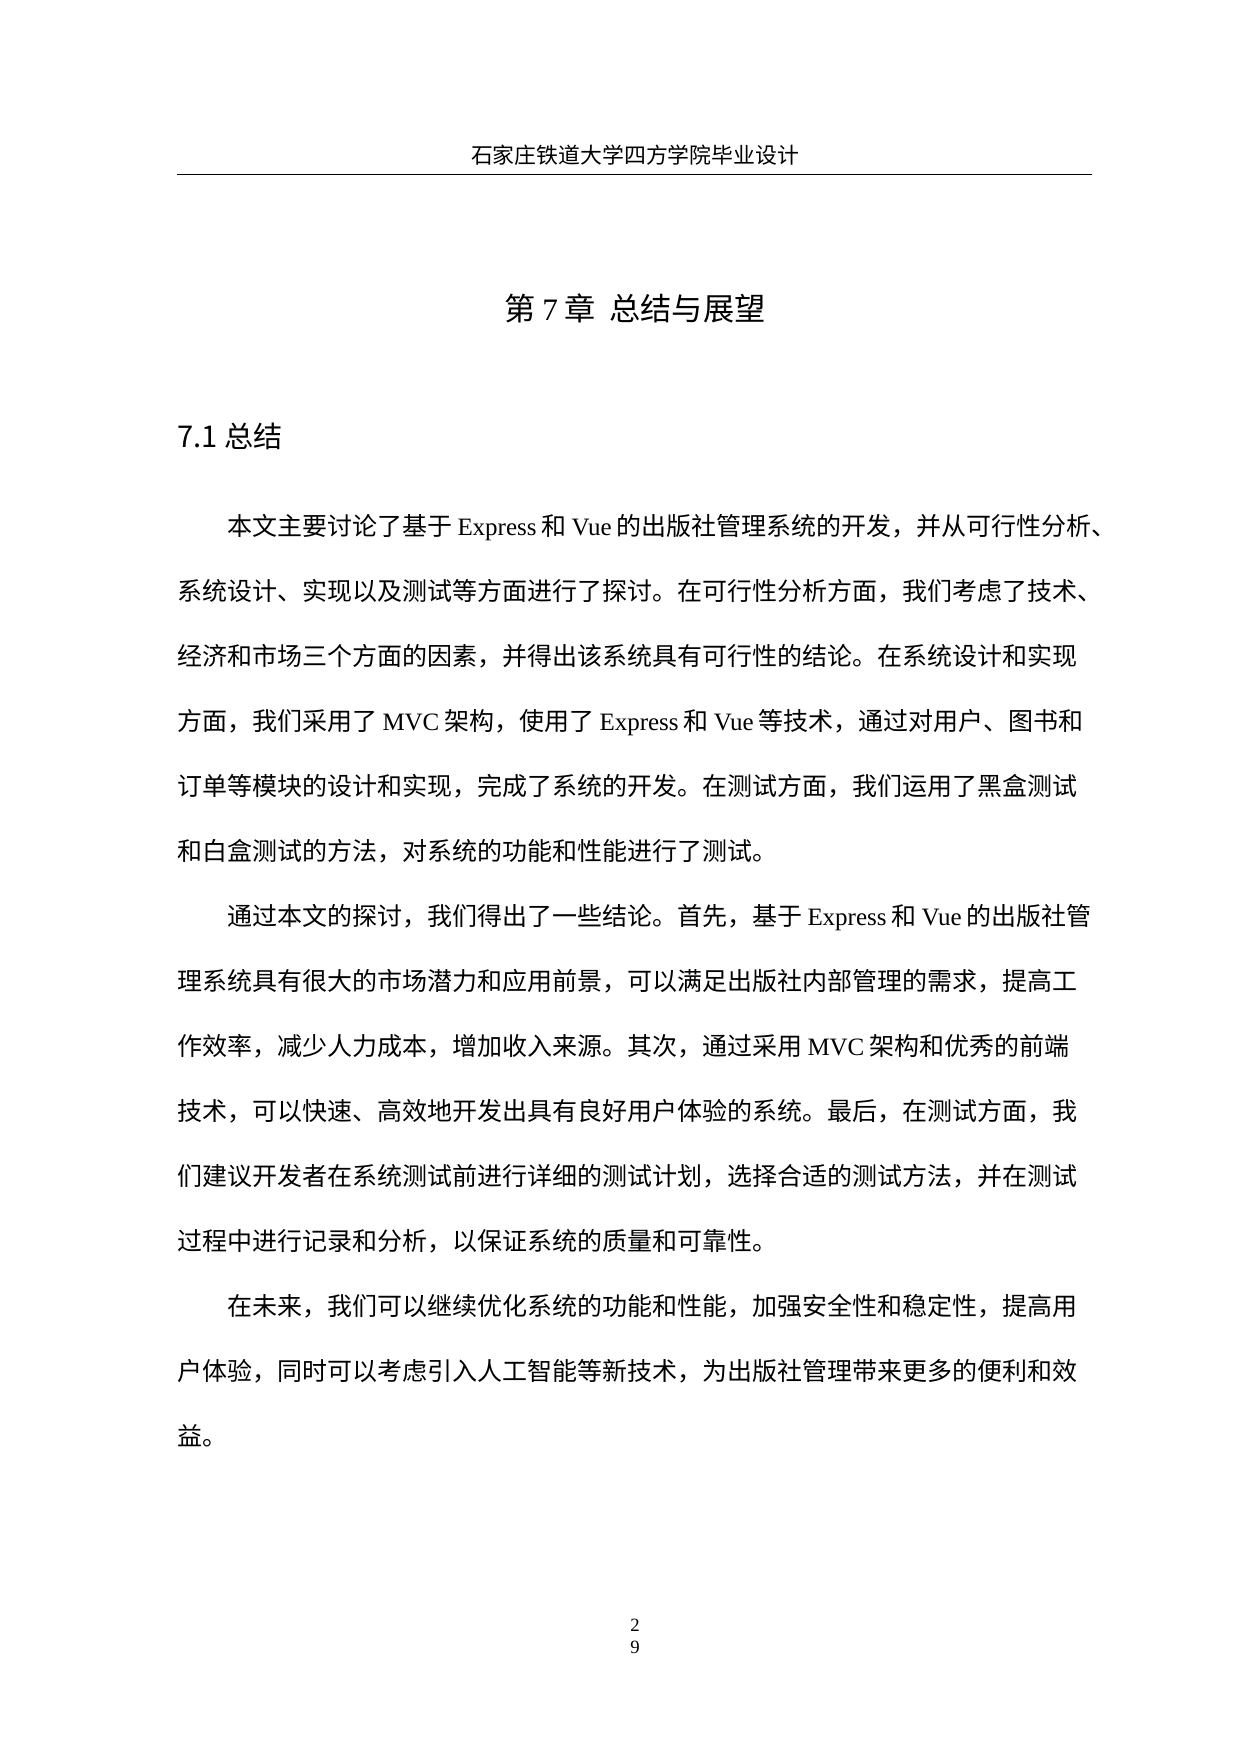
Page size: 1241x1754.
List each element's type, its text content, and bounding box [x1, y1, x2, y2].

subtitle 7.1 总结 [177, 402, 1092, 467]
text 在未来，我们可以继续优化系统的功能和性能，加强安全性和稳定性，提高用户体验，同时可以考虑引入人工智能等新技术，为出版社管理带来更多的便利和效益。 [177, 1272, 1092, 1467]
text 通过本文的探讨，我们得出了一些结论。首先，基于Express和Vue的出版社管理系统具有很大的市场潜力和应用前景，可以满足出版社内部管理的需求，提高工作效率，减少人力成本，增加收入来源。其次，通过采用MVC架构和优秀的前端技术，可以快速、高效地开发出具有良好用户体验的系统。最后，在测试方面，我们建议开发者在系统测试前进行详细的测试计划，选择合适的测试方法，并在测试过程中进行记录和分析，以保证系统的质量和可靠性。 [177, 882, 1092, 1272]
subtitle 第7章 总结与展望 [177, 274, 1092, 339]
text 本文主要讨论了基于Express和Vue的出版社管理系统的开发，并从可行性分析、系统设计、实现以及测试等方面进行了探讨。在可行性分析方面，我们考虑了技术、经济和市场三个方面的因素，并得出该系统具有可行性的结论。在系统设计和实现方面，我们采用了MVC架构，使用了Express和Vue等技术，通过对用户、图书和订单等模块的设计和实现，完成了系统的开发。在测试方面，我们运用了黑盒测试和白盒测试的方法，对系统的功能和性能进行了测试。 [177, 492, 1092, 882]
